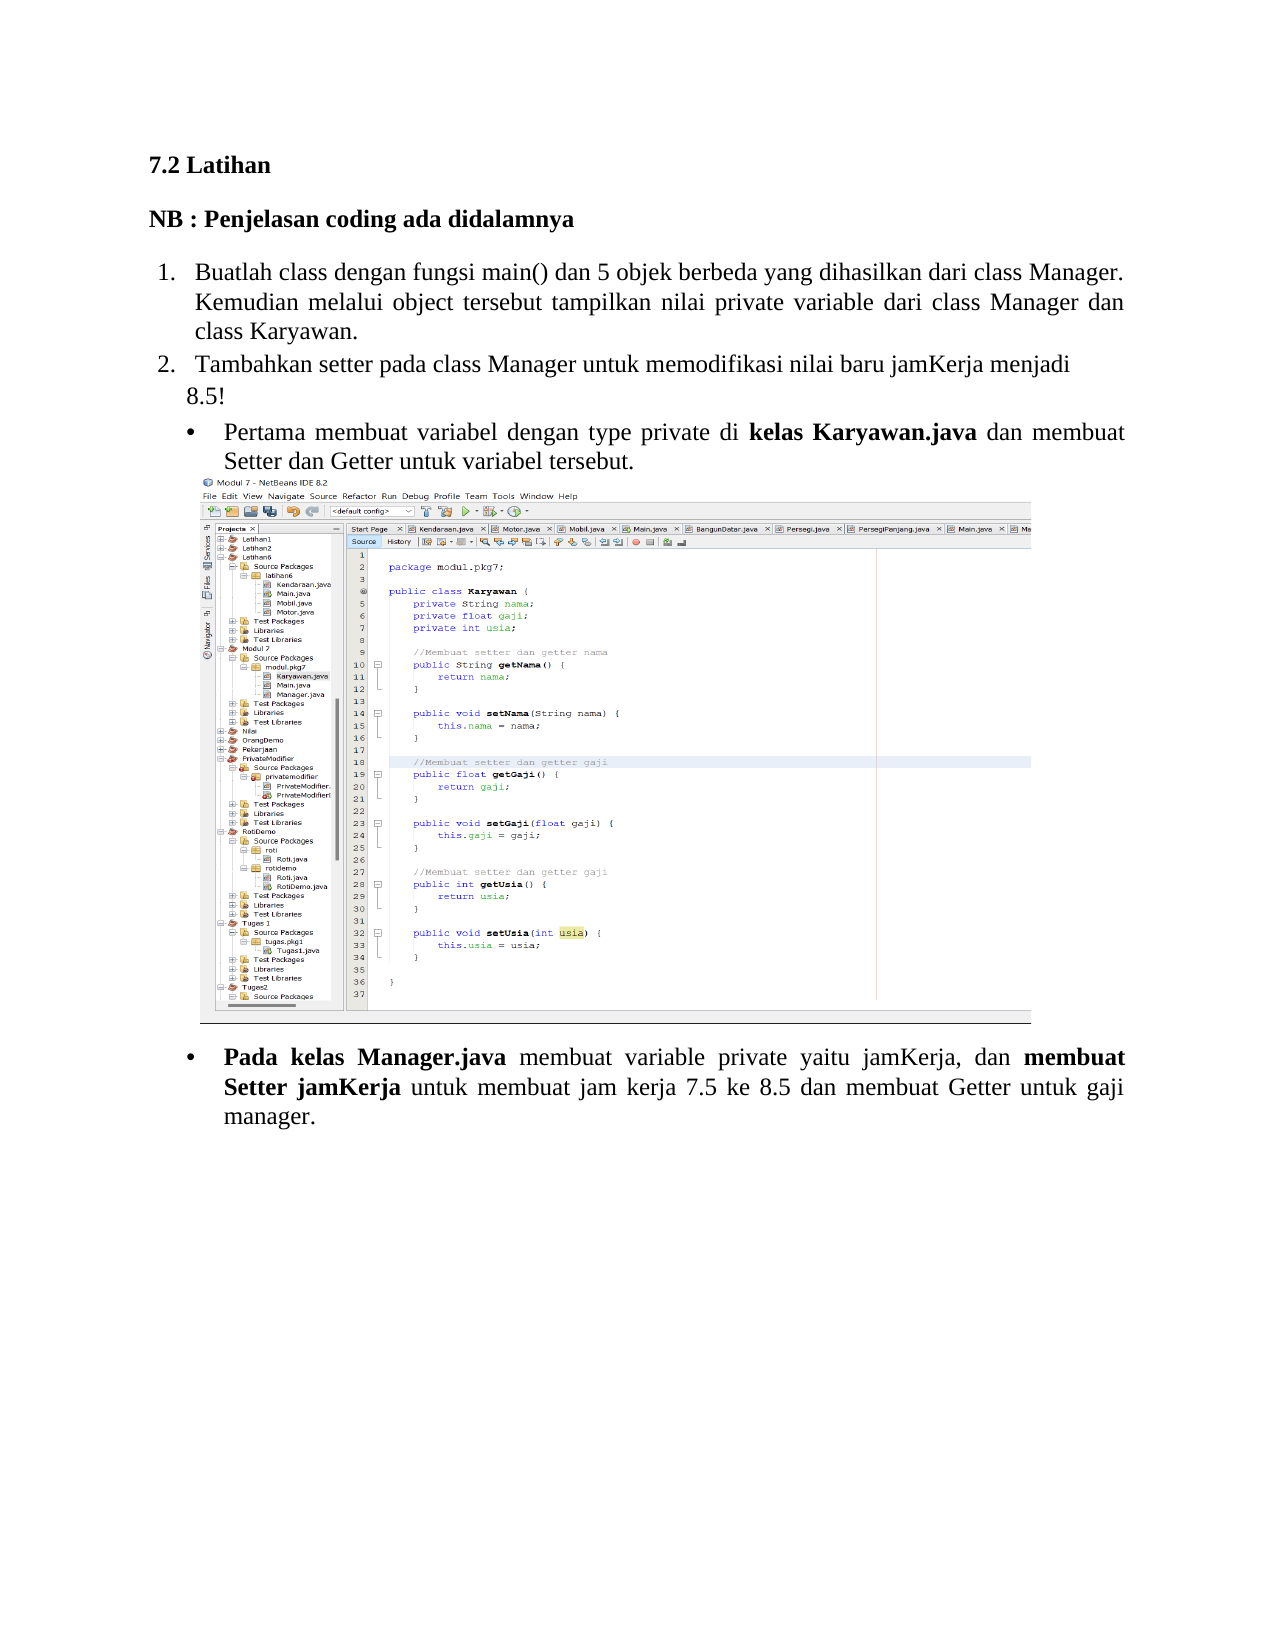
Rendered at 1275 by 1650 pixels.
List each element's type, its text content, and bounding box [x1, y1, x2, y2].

picture [200, 475, 1032, 1024]
list Tambahkan setter pada class Manager untuk memodifikasi nilai baru jamKerja menjadi [157, 349, 1125, 378]
list Pada kelas Manager.java membuat variable private yaitu jamKerja, dan membuat Setter jamKerja untuk membuat jam kerja 7.5 ke 8.5 dan membuat Getter untuk gaji manager. [186, 1042, 1125, 1130]
list Pertama membuat variabel dengan type private di kelas Karyawan.java dan membuat Setter dan Getter untuk variabel tersebut. [186, 416, 1125, 475]
list Buatlah class dengan fungsi main() dan 5 objek berbeda yang dihasilkan dari class Manager. Kemudian melalui object tersebut tampilkan nilai private variable dari class Manager dan class Karyawan. [157, 257, 1125, 345]
text NB : Penjelasan coding ada didalamnya [148, 204, 1125, 232]
text 7.2 Latihan [148, 150, 1125, 179]
text 8.5! [186, 381, 1125, 410]
